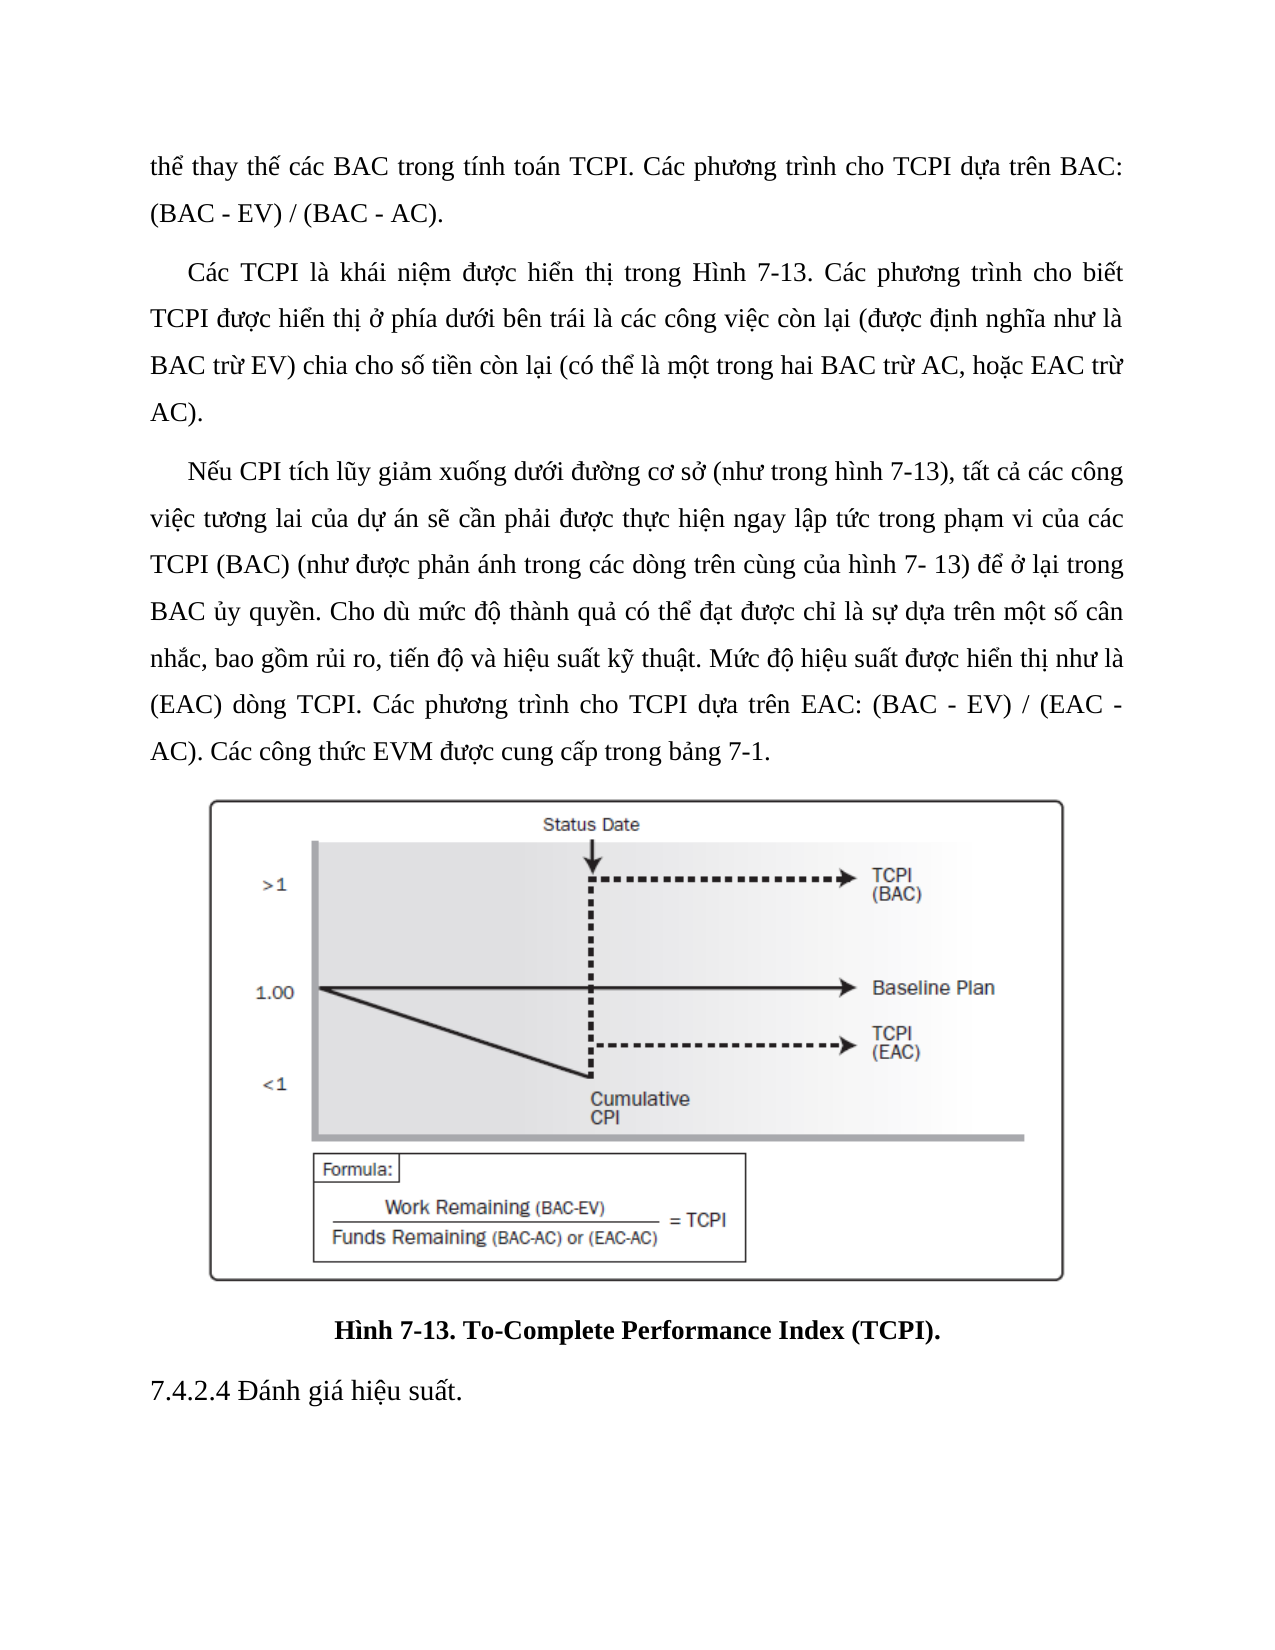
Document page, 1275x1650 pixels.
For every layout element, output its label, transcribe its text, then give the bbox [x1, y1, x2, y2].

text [150, 150, 1125, 228]
list Hình 7-13. To-Complete Performance Index (TCPI). [150, 1314, 1125, 1346]
subtitle 7.4.2.4 Đánh giá hiệu suất. [150, 1373, 1125, 1407]
text Các TCPI là khái niệm được hiển thị trong Hình 7-13. Các phương trình cho biết TCPI được hiển thị ở phía dưới bên trái là các công việc còn lại (được định nghĩa như là BAC trừ EV) chia cho số tiền còn lại (có thể là một trong hai BAC trừ AC, hoặc EAC trừ AC). [150, 256, 1125, 427]
picture [202, 794, 1073, 1287]
text Nếu CPI tích lũy giảm xuống dưới đường cơ sở (như trong hình 7-13), tất cả các công việc tương lai của dự án sẽ cần phải được thực hiện ngay lập tức trong phạm vi của các TCPI (BAC) (như được phản ánh trong các dòng trên cùng của hình 7- 13) để ở lại trong BAC ủy quyền. Cho dù mức độ thành quả có thể đạt được chỉ là sự dựa trên một số cân nhắc, bao gồm rủi ro, tiến độ và hiệu suất kỹ thuật. Mức độ hiệu suất được hiển thị như là (EAC) dòng TCPI. Các phương trình cho TCPI dựa trên EAC: (BAC - EV) / (EAC - AC). Các công thức EVM được cung cấp trong bảng 7-1. [150, 455, 1125, 766]
